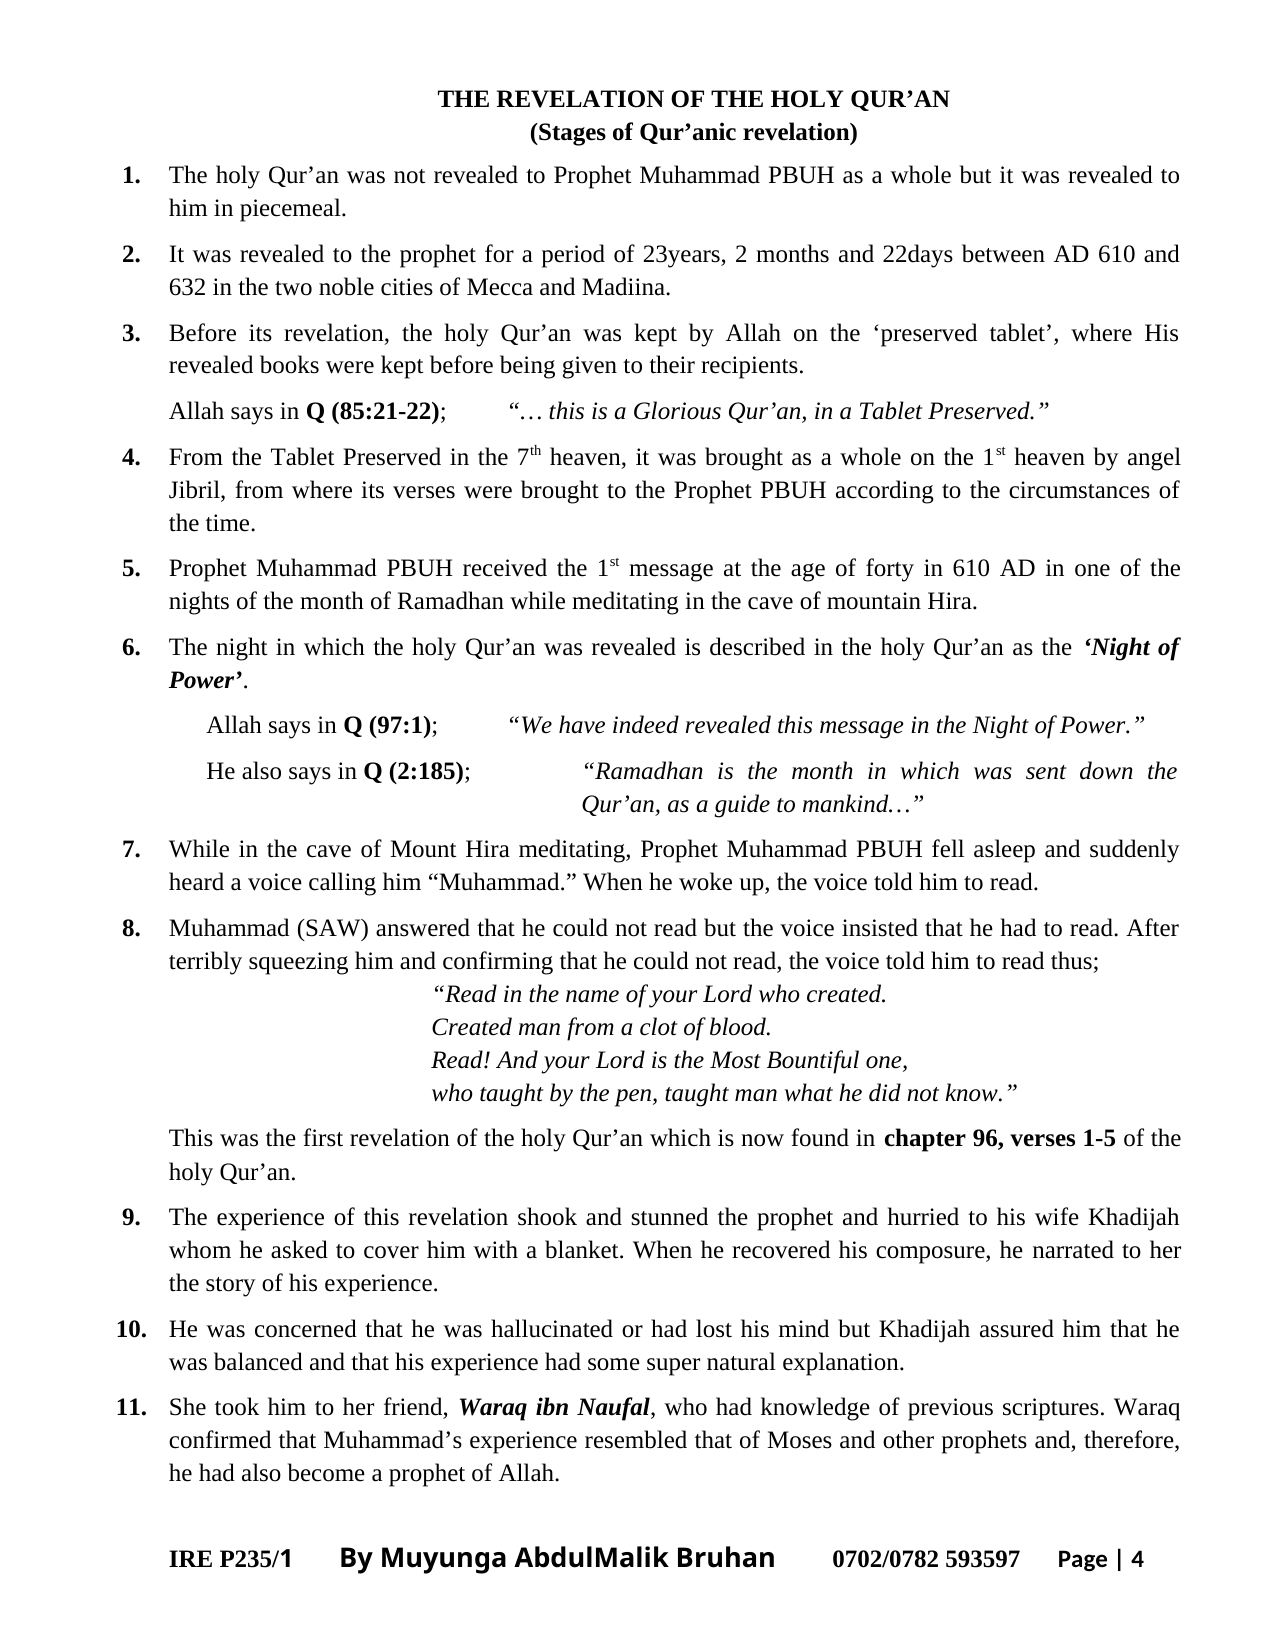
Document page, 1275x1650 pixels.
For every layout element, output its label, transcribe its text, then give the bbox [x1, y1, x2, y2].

text Allah says in Q (97:1); “We have indeed revealed this message in the Night of Power.” [131, 710, 1181, 739]
list Before its revelation, the holy Qur’an was kept by Allah on the ‘preserved tablet’, where His revealed books were kept before being given to their recipients. [131, 318, 1181, 379]
text This was the first revelation of the holy Qur’an which is now found in chapter 96, verses 1-5 of the holy Qur’an. [169, 1123, 1181, 1185]
text Created man from a clot of blood. [431, 1012, 1181, 1041]
list While in the cave of Mount Hira meditating, Prophet Muhammad PBUH fell asleep and suddenly heard a voice calling him “Muhammad.” When he woke up, the voice told him to read. [131, 834, 1181, 896]
text He also says in Q (2:185); “Ramadhan is the month in which was sent down the Qur’an, as a guide to mankind…” [206, 756, 1181, 818]
list (Stages of Qur’anic revelation) [206, 117, 1181, 146]
list Muhammad (SAW) answered that he could not read but the voice insisted that he had to read. After terribly squeezing him and confirming that he could not read, the voice told him to read thus; [131, 913, 1181, 975]
list The experience of this revelation shook and stunned the prophet and hurried to his wife Khadijah whom he asked to cover him with a blanket. When he recovered his composure, he narrated to her the story of his experience. [131, 1202, 1181, 1297]
list It was revealed to the prophet for a period of 23years, 2 months and 22days between AD 610 and 632 in the two noble cities of Mecca and Madiina. [131, 239, 1181, 301]
list From the Tablet Preserved in the 7th heaven, it was brought as a whole on the 1st heaven by angel Jibril, from where its verses were brought to the Prophet PBUH according to the circumstances of the time. [131, 442, 1181, 536]
text Read! And your Lord is the Most Bountiful one, [356, 1045, 1181, 1074]
text THE REVELATION OF THE HOLY QUR’AN [131, 84, 1181, 113]
text who taught by the pen, taught man what he did not know.” [356, 1078, 1181, 1107]
list The holy Qur’an was not revealed to Prophet Muhammad PBUH as a whole but it was revealed to him in piecemeal. [131, 161, 1181, 222]
list Prophet Muhammad PBUH received the 1st message at the age of forty in 610 AD in one of the nights of the month of Ramadhan while meditating in the cave of mountain Hira. [131, 553, 1181, 615]
text Allah says in Q (85:21-22); “… this is a Glorious Qur’an, in a Tablet Preserved.” [131, 396, 1181, 425]
list “Read in the name of your Lord who created. [394, 979, 1181, 1008]
list The night in which the holy Qur’an was revealed is described in the holy Qur’an as the ‘Night of Power’. [131, 632, 1181, 693]
list He was concerned that he was hallucinated or had lost his mind but Khadijah assured him that he was balanced and that his experience had some super natural explanation. [131, 1314, 1181, 1375]
list She took him to her friend, Waraq ibn Naufal, who had knowledge of previous scriptures. Waraq confirmed that Muhammad’s experience resembled that of Moses and other prophets and, therefore, he had also become a prophet of Allah. [131, 1392, 1181, 1487]
